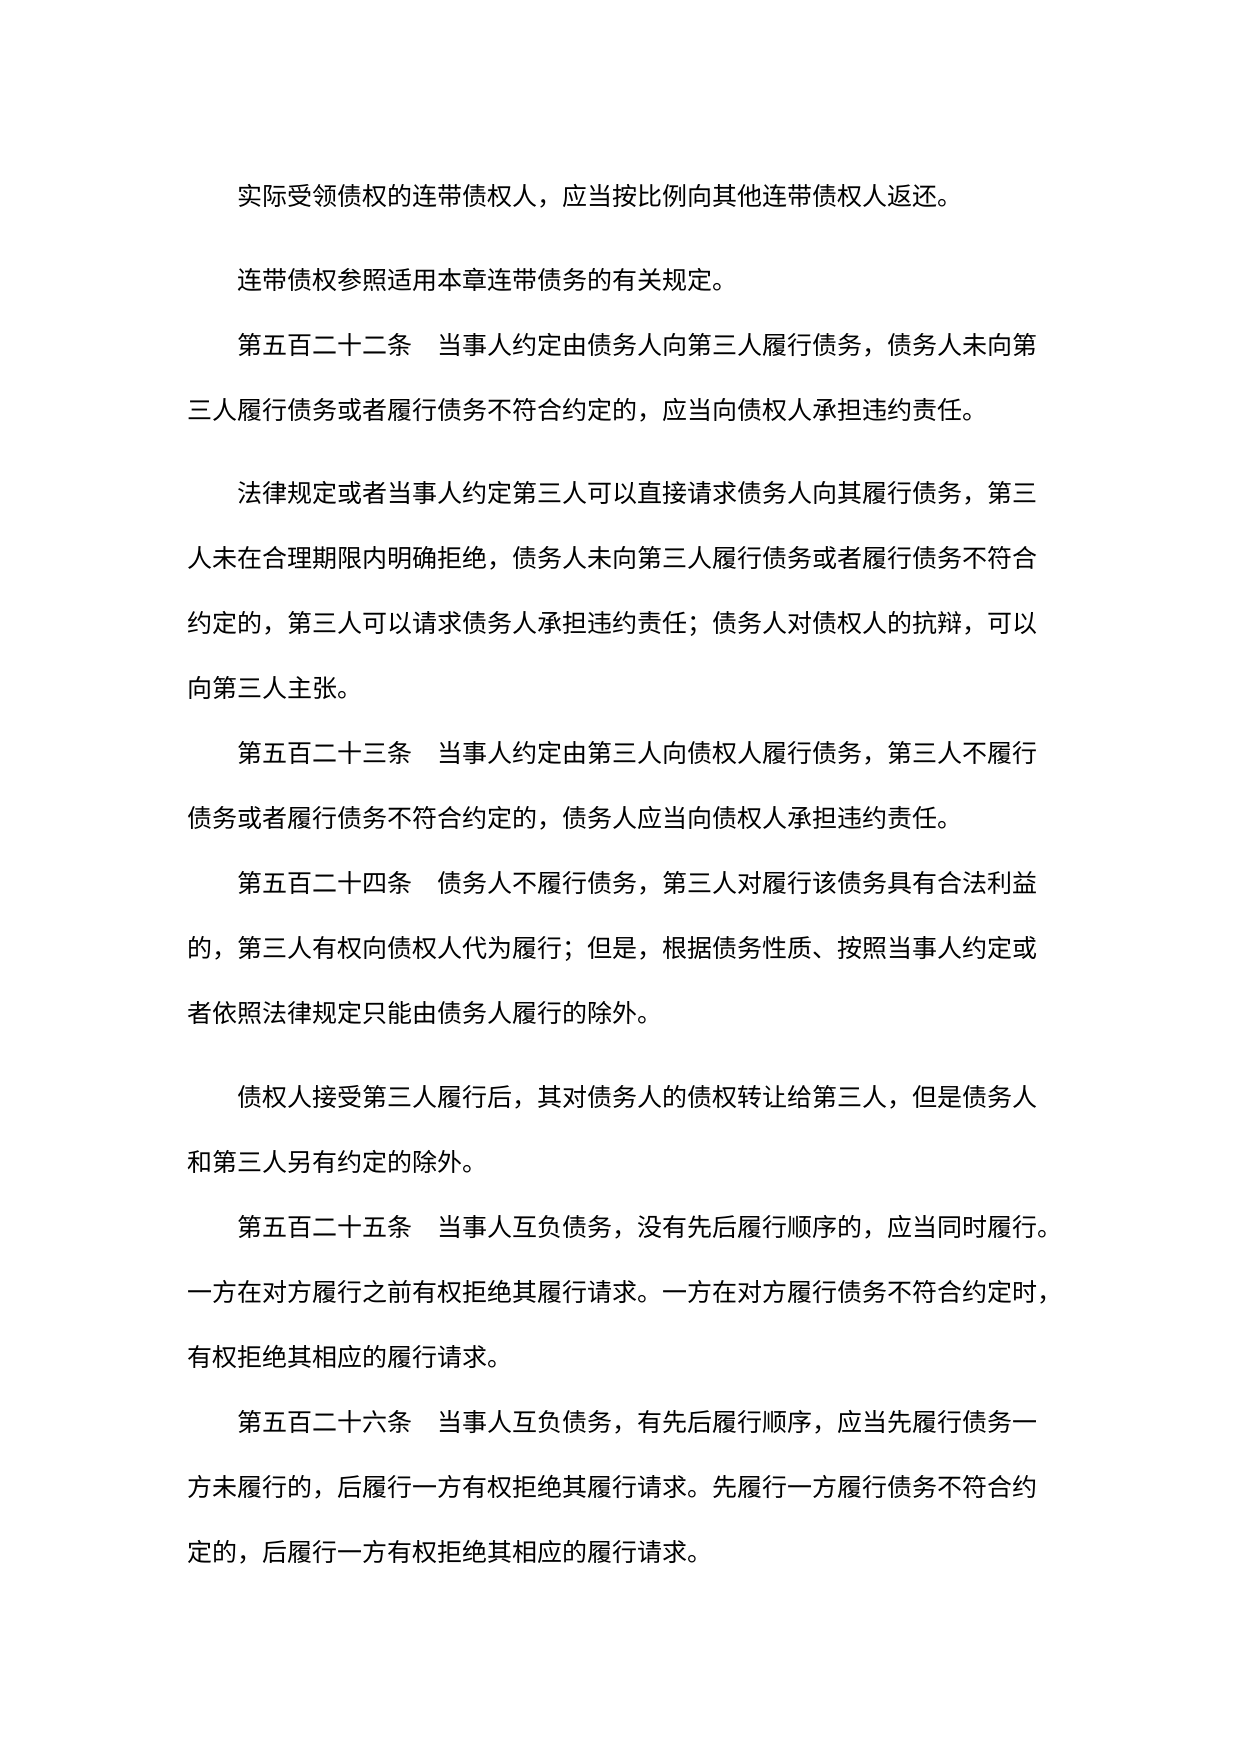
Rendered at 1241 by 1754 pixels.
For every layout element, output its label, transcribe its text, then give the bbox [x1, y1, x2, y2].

text 第五百二十二条 当事人约定由债务人向第三人履行债务，债务人未向第三人履行债务或者履行债务不符合约定的，应当向债权人承担违约责任。 [187, 311, 1053, 441]
text 第五百二十四条 债务人不履行债务，第三人对履行该债务具有合法利益的，第三人有权向债权人代为履行；但是，根据债务性质、按照当事人约定或者依照法律规定只能由债务人履行的除外。 [187, 849, 1053, 1044]
text 第五百二十三条 当事人约定由第三人向债权人履行债务，第三人不履行债务或者履行债务不符合约定的，债务人应当向债权人承担违约责任。 [187, 719, 1053, 849]
text 法律规定或者当事人约定第三人可以直接请求债务人向其履行债务，第三人未在合理期限内明确拒绝，债务人未向第三人履行债务或者履行债务不符合约定的，第三人可以请求债务人承担违约责任；债务人对债权人的抗辩，可以向第三人主张。 [187, 459, 1053, 719]
text 第五百二十五条 当事人互负债务，没有先后履行顺序的，应当同时履行。一方在对方履行之前有权拒绝其履行请求。一方在对方履行债务不符合约定时，有权拒绝其相应的履行请求。 [187, 1193, 1053, 1388]
text 第五百二十六条 当事人互负债务，有先后履行顺序，应当先履行债务一方未履行的，后履行一方有权拒绝其履行请求。先履行一方履行债务不符合约定的，后履行一方有权拒绝其相应的履行请求。 [187, 1388, 1053, 1583]
text 债权人接受第三人履行后，其对债务人的债权转让给第三人，但是债务人和第三人另有约定的除外。 [187, 1063, 1053, 1193]
text 连带债权参照适用本章连带债务的有关规定。 [187, 246, 1053, 311]
text 实际受领债权的连带债权人，应当按比例向其他连带债权人返还。 [187, 162, 1053, 227]
